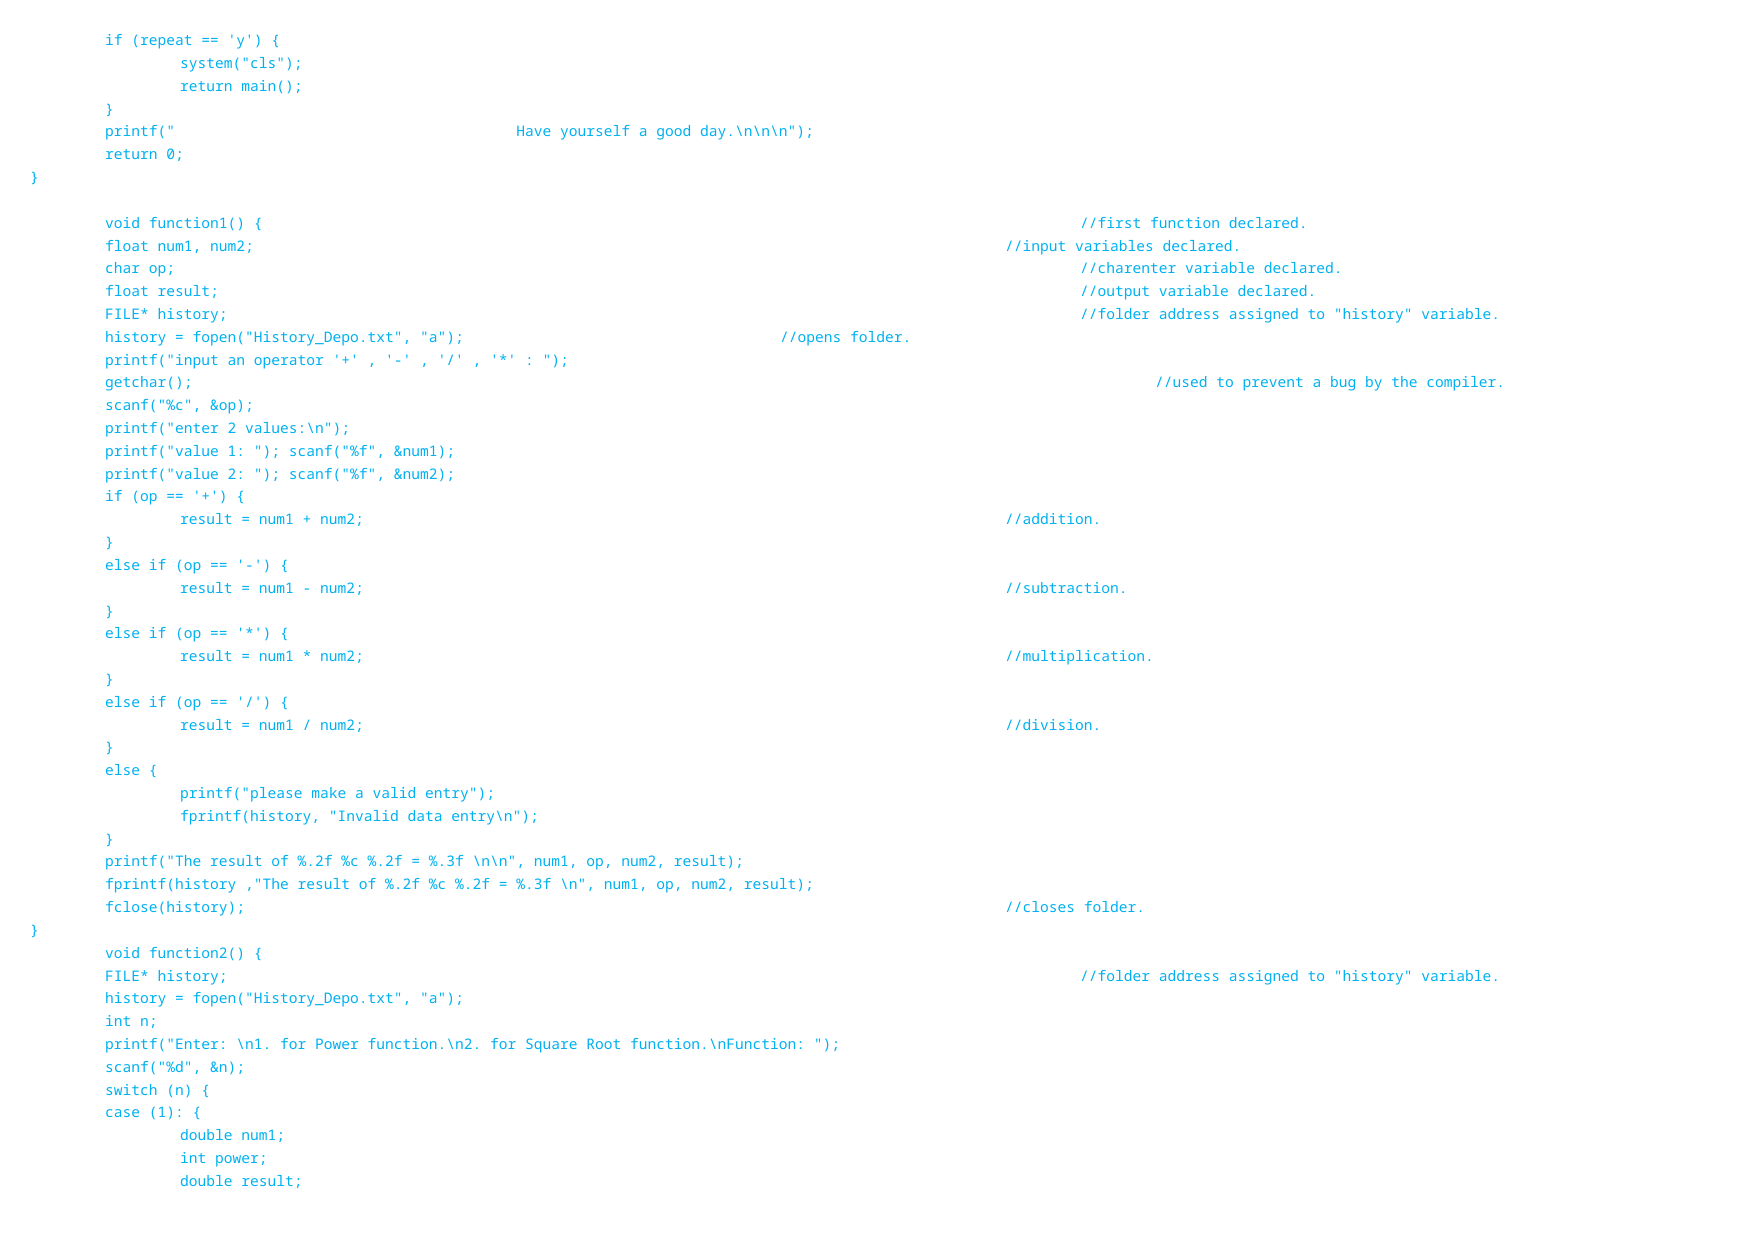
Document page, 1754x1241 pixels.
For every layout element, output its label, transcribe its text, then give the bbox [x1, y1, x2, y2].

text double result; [30, 1171, 1724, 1191]
picture [106, 331, 110, 342]
text FILE* history; //folder address assigned to "history" variable. [30, 304, 1724, 324]
text char op; //charenter variable declared. [30, 258, 1724, 278]
text else { [30, 760, 1724, 780]
text } [30, 737, 1724, 757]
picture [1109, 265, 1114, 273]
text else if (op == '*') { [30, 623, 1724, 643]
picture [141, 376, 145, 387]
text result = num1 / num2; //division. [30, 714, 1724, 734]
text fprintf(history, "Invalid data entry\n"); [30, 806, 1724, 826]
text int n; [30, 1011, 1724, 1031]
text switch (n) { [30, 1079, 1724, 1099]
text } [30, 167, 1724, 187]
text fprintf(history ,"The result of %.2f %c %.2f = %.3f \n", num1, op, num2, result); [30, 874, 1724, 894]
text printf("enter 2 values:\n"); [30, 418, 1724, 438]
picture [341, 856, 348, 866]
picture [303, 515, 310, 522]
picture [166, 400, 173, 410]
text printf("The result of %.2f %c %.2f = %.3f \n\n", num1, op, num2, result); [30, 851, 1724, 871]
text printf("please make a valid entry"); [30, 783, 1724, 803]
text printf("value 2: "); scanf("%f", &num2); [30, 463, 1724, 483]
text if (repeat == 'y') { [30, 30, 1724, 50]
picture [169, 904, 174, 912]
picture [194, 1109, 199, 1119]
text } [30, 828, 1724, 848]
picture [106, 311, 112, 319]
text result = num1 * num2; //multiplication. [30, 646, 1724, 666]
text result = num1 - num2; //subtraction. [30, 577, 1724, 597]
text double num1; [30, 1125, 1724, 1145]
text } [30, 532, 1724, 552]
text printf("input an operator '+' , '-' , '/' , '*' : "); [30, 349, 1724, 369]
picture [1401, 376, 1405, 387]
text scanf("%c", &op); [30, 395, 1724, 415]
picture [428, 879, 437, 889]
text float num1, num2; //input variables declared. [30, 235, 1724, 255]
text getchar(); //used to prevent a bug by the compiler. [30, 372, 1724, 392]
text } [30, 98, 1724, 118]
text system("cls"); [30, 53, 1724, 73]
text float result; //output variable declared. [30, 281, 1724, 301]
text else if (op == '-') { [30, 555, 1724, 574]
picture [516, 879, 523, 889]
text FILE* history; //folder address assigned to "history" variable. [30, 965, 1724, 985]
text else if (op == '/') { [30, 692, 1724, 711]
picture [166, 1062, 173, 1072]
text history = fopen("History_Depo.txt", "a"); [30, 988, 1724, 1008]
text history = fopen("History_Depo.txt", "a"); //opens folder. [30, 327, 1724, 346]
text } [30, 669, 1724, 689]
picture [274, 881, 279, 889]
picture [106, 992, 110, 1003]
text fclose(history); //closes folder. [30, 897, 1724, 917]
text printf(" Have yourself a good day.\n\n\n"); [30, 121, 1724, 141]
text int power; [30, 1148, 1724, 1168]
text result = num1 + num2; //addition. [30, 509, 1724, 529]
text scanf("%d", &n); [30, 1057, 1724, 1076]
text if (op == '+') { [30, 486, 1724, 506]
picture [106, 973, 112, 981]
picture [251, 810, 255, 821]
picture [428, 856, 437, 866]
text return main(); [30, 76, 1724, 96]
text printf("Enter: \n1. for Power function.\n2. for Square Root function.\nFunction: "); [30, 1034, 1724, 1054]
text return 0; [30, 144, 1724, 164]
text } [30, 600, 1724, 620]
text void function1() { //first function declared. [30, 212, 1724, 232]
text } [30, 920, 1724, 939]
text case (1): { [30, 1102, 1724, 1122]
picture [176, 878, 180, 889]
text void function2() { [30, 942, 1724, 962]
text printf("value 1: "); scanf("%f", &num1); [30, 441, 1724, 461]
